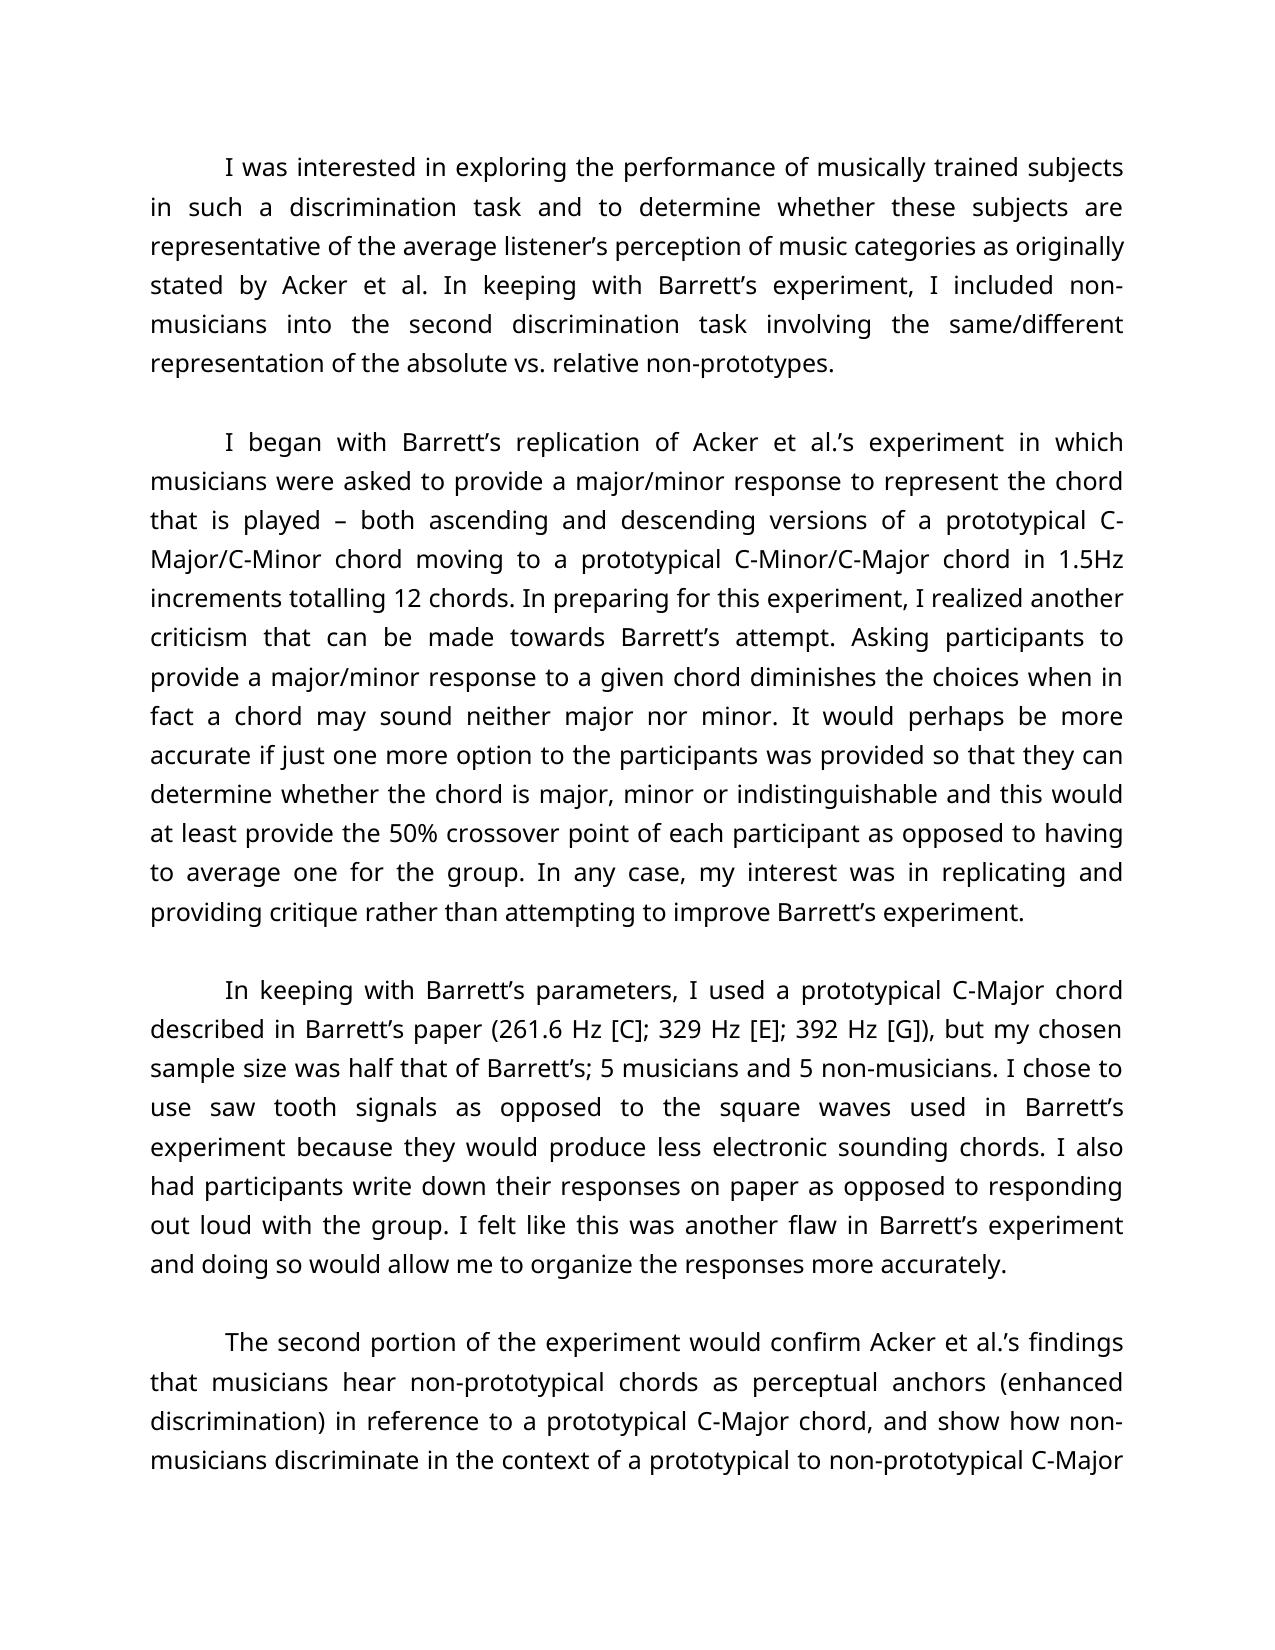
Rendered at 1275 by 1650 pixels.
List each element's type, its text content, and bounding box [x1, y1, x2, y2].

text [150, 1325, 1125, 1477]
text In keeping with Barrett’s parameters, I used a prototypical C-Major chord described in Barrett’s paper (261.6 Hz [C]; 329 Hz [E]; 392 Hz [G]), but my chosen sample size was half that of Barrett’s; 5 musicians and 5 non-musicians. I chose to use saw tooth signals as opposed to the square waves used in Barrett’s experiment because they would produce less electronic sounding chords. I also had participants write down their responses on paper as opposed to responding out loud with the group. I felt like this was another flaw in Barrett’s experiment and doing so would allow me to organize the responses more accurately. [150, 972, 1125, 1281]
text I was interested in exploring the performance of musically trained subjects in such a discrimination task and to determine whether these subjects are representative of the average listener’s perception of music categories as originally stated by Acker et al. In keeping with Barrett’s experiment, I included non-musicians into the second discrimination task involving the same/different representation of the absolute vs. relative non-prototypes. [150, 150, 1125, 380]
text I began with Barrett’s replication of Acker et al.’s experiment in which musicians were asked to provide a major/minor response to represent the chord that is played – both ascending and descending versions of a prototypical C-Major/C-Minor chord moving to a prototypical C-Minor/C-Major chord in 1.5Hz increments totalling 12 chords. In preparing for this experiment, I realized another criticism that can be made towards Barrett’s attempt. Asking participants to provide a major/minor response to a given chord diminishes the choices when in fact a chord may sound neither major nor minor. It would perhaps be more accurate if just one more option to the participants was provided so that they can determine whether the chord is major, minor or indistinguishable and this would at least provide the 50% crossover point of each participant as opposed to having to average one for the group. In any case, my interest was in replicating and providing critique rather than attempting to improve Barrett’s experiment. [150, 424, 1125, 928]
